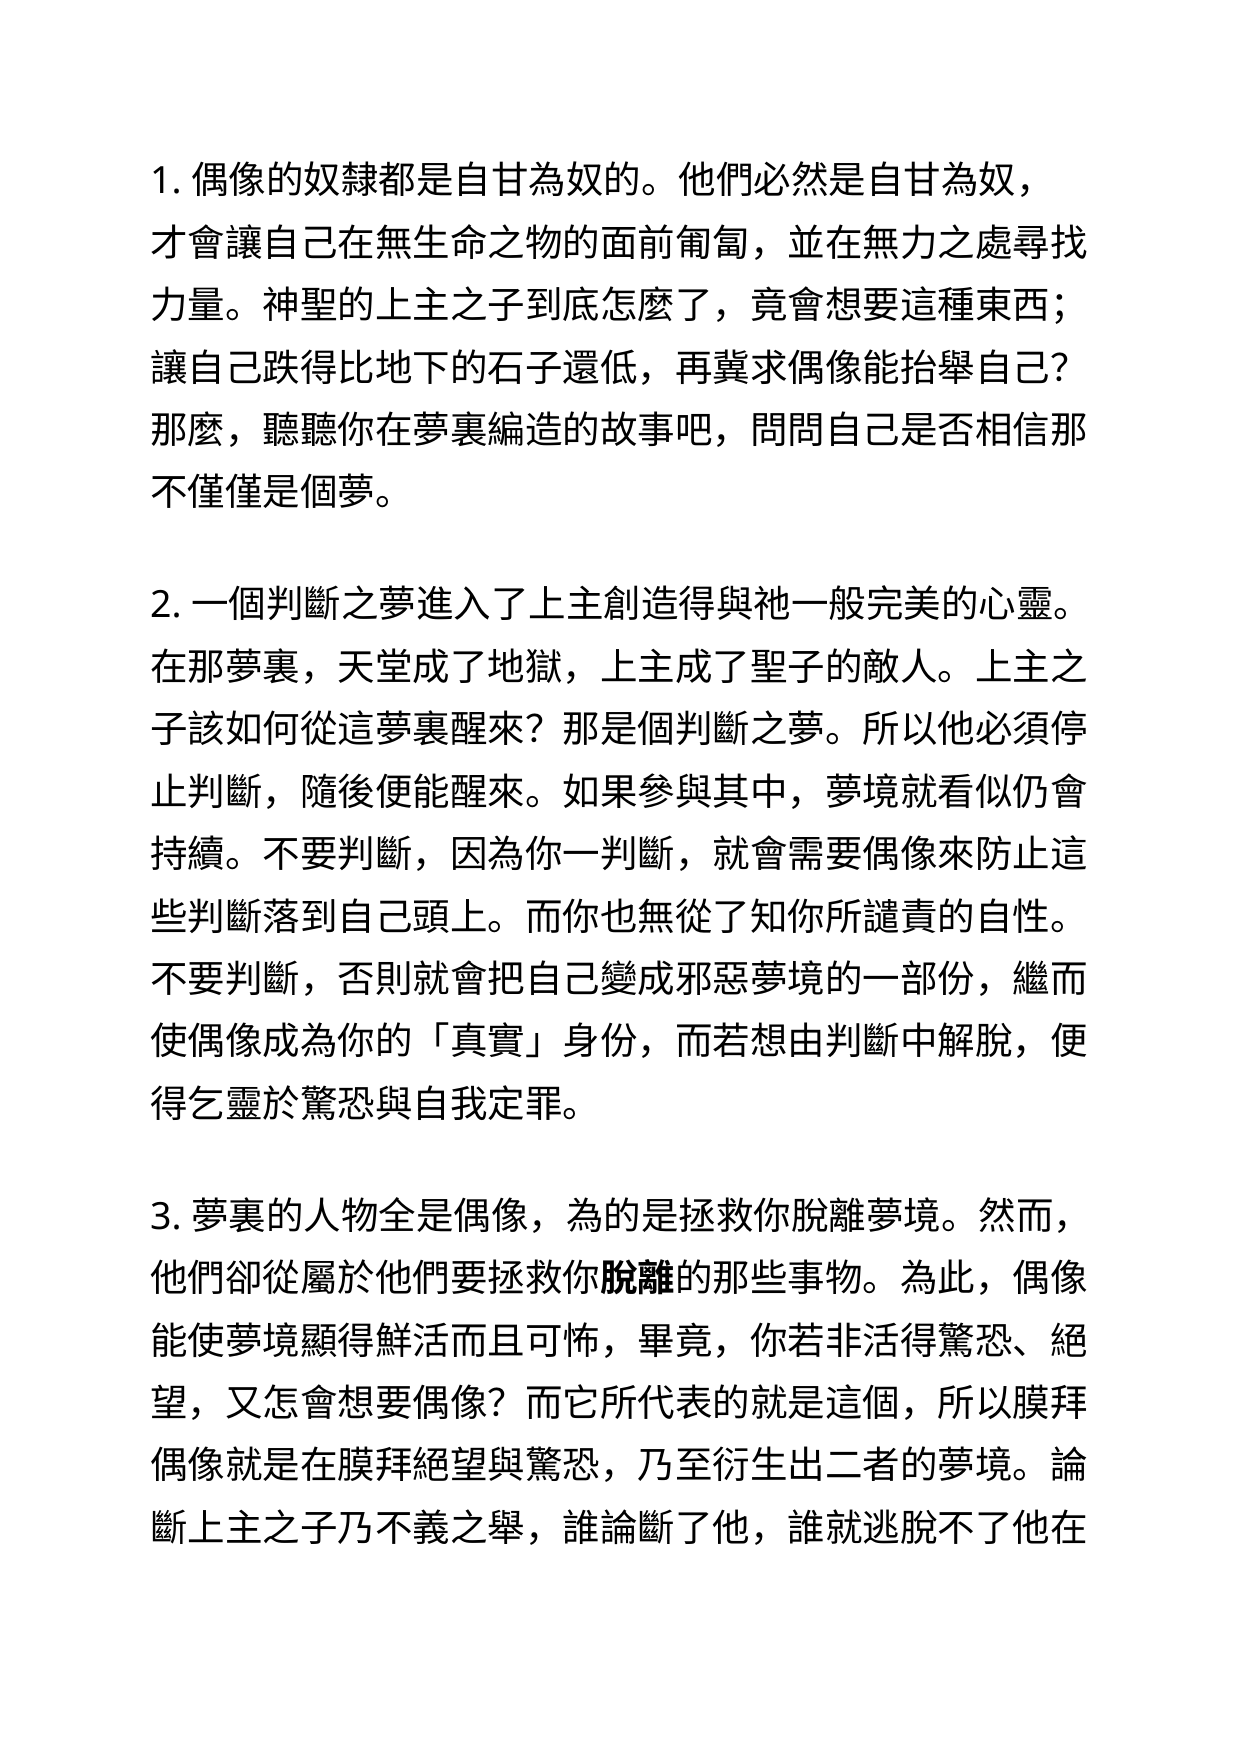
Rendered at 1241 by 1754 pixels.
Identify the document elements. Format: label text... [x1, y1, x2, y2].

text 1. 偶像的奴隸都是自甘為奴的。他們必然是自甘為奴，才會讓自己在無生命之物的面前匍匐，並在無力之處尋找力量。神聖的上主之子到底怎麼了，竟會想要這種東西；讓自己跌得比地下的石子還低，再冀求偶像能抬舉自己？那麼，聽聽你在夢裏編造的故事吧，問問自己是否相信那不僅僅是個夢。 [150, 150, 1090, 516]
text 2. 一個判斷之夢進入了上主創造得與祂一般完美的心靈。在那夢裏，天堂成了地獄，上主成了聖子的敵人。上主之子該如何從這夢裏醒來？那是個判斷之夢。所以他必須停止判斷，隨後便能醒來。如果參與其中，夢境就看似仍會持續。不要判斷，因為你一判斷，就會需要偶像來防止這些判斷落到自己頭上。而你也無從了知你所譴責的自性。不要判斷，否則就會把自己變成邪惡夢境的一部份，繼而使偶像成為你的「真實」身份，而若想由判斷中解脫，便得乞靈於驚恐與自我定罪。 [150, 574, 1090, 1128]
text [150, 1186, 1090, 1552]
